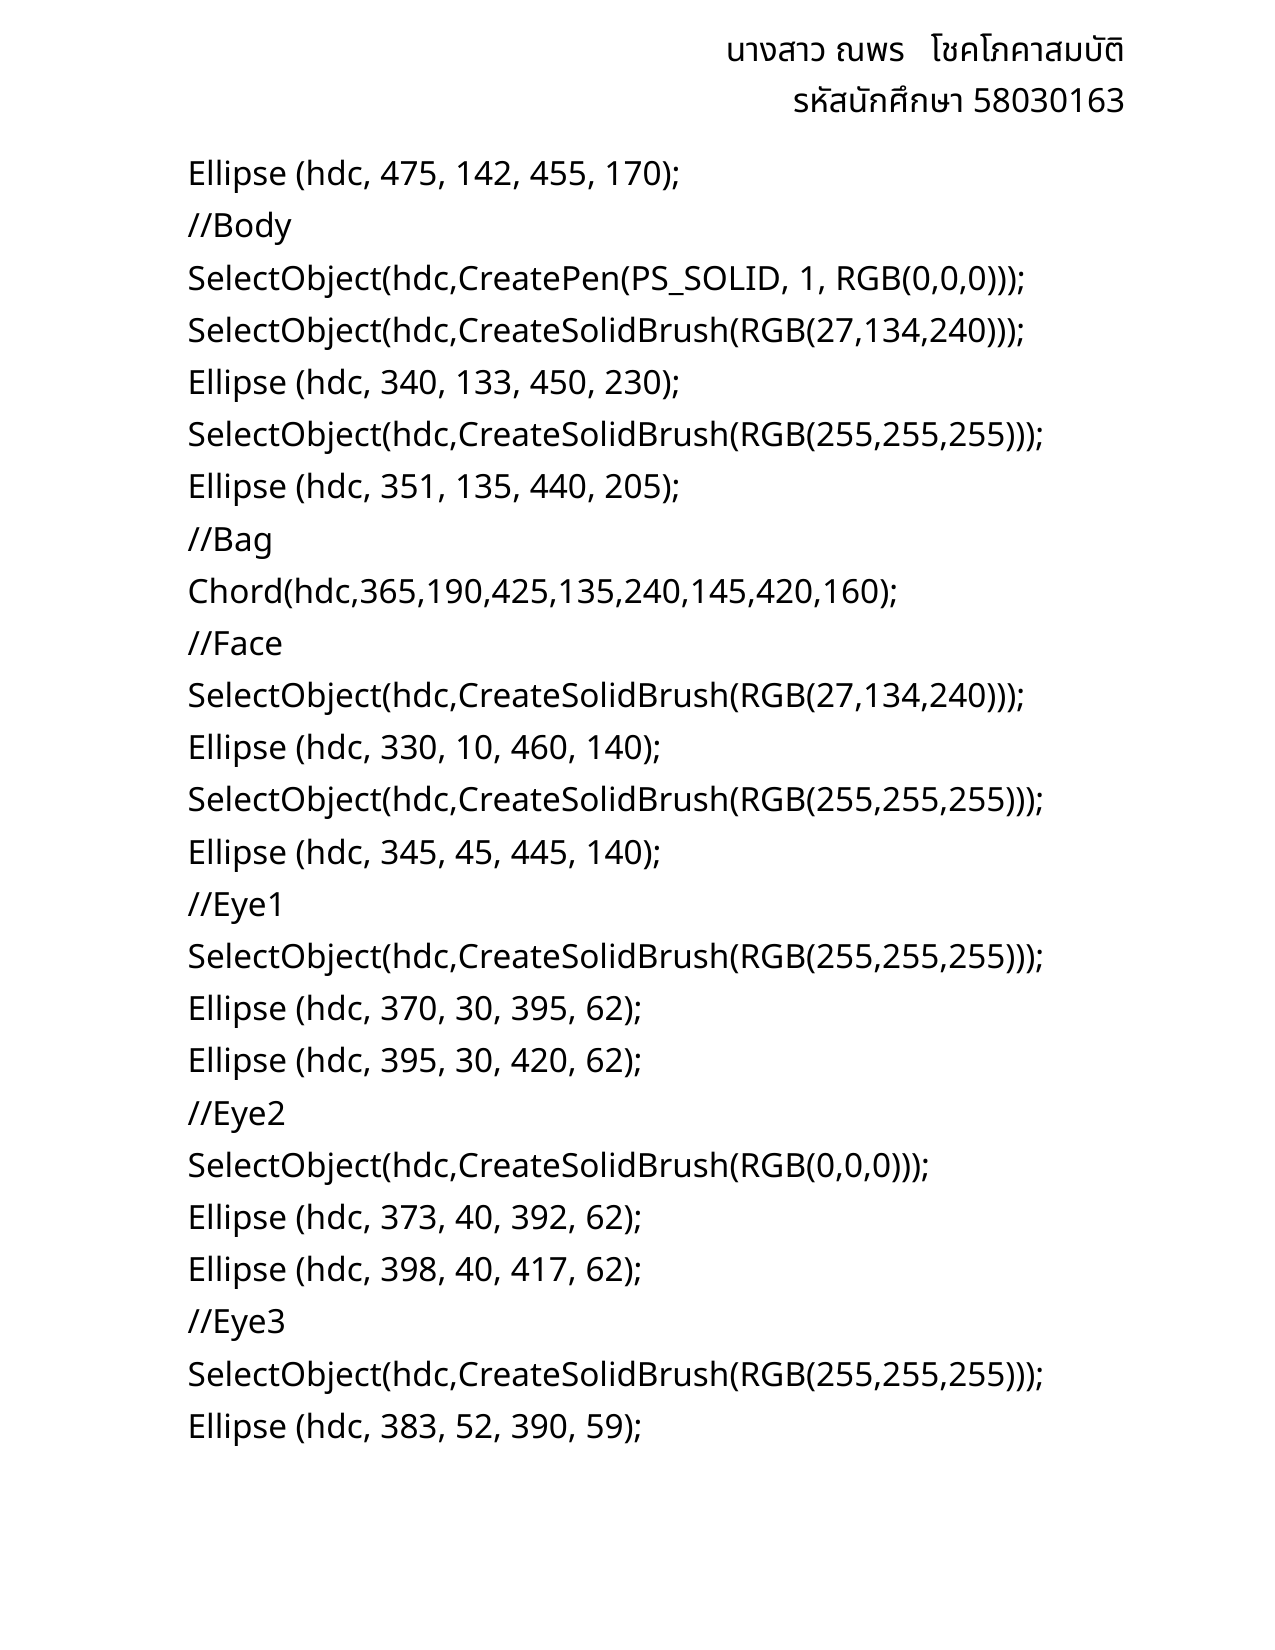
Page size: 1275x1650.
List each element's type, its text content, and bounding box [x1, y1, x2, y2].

text SelectObject(hdc,CreateSolidBrush(RGB(255,255,255))); [187, 411, 1125, 456]
text Chord(hdc,365,190,425,135,240,145,420,160); [187, 567, 1125, 613]
text Ellipse (hdc, 345, 45, 445, 140); [187, 828, 1125, 874]
text //Eye3 [187, 1298, 1125, 1343]
text //Face [187, 620, 1125, 665]
text Ellipse (hdc, 383, 52, 390, 59); [187, 1402, 1125, 1448]
text //Bag [187, 515, 1125, 561]
text //Body [187, 202, 1125, 248]
text Ellipse (hdc, 340, 133, 450, 230); [187, 359, 1125, 404]
text Ellipse (hdc, 373, 40, 392, 62); [187, 1194, 1125, 1239]
text SelectObject(hdc,CreateSolidBrush(RGB(27,134,240))); [187, 307, 1125, 352]
text SelectObject(hdc,CreateSolidBrush(RGB(255,255,255))); [187, 933, 1125, 978]
text SelectObject(hdc,CreatePen(PS_SOLID, 1, RGB(0,0,0))); [187, 254, 1125, 300]
text SelectObject(hdc,CreateSolidBrush(RGB(27,134,240))); [187, 672, 1125, 717]
text //Eye1 [187, 881, 1125, 926]
text Ellipse (hdc, 475, 142, 455, 170); [187, 150, 1125, 195]
text SelectObject(hdc,CreateSolidBrush(RGB(255,255,255))); [187, 776, 1125, 822]
text Ellipse (hdc, 330, 10, 460, 140); [187, 724, 1125, 769]
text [187, 1350, 1125, 1396]
text Ellipse (hdc, 351, 135, 440, 205); [187, 463, 1125, 508]
text Ellipse (hdc, 398, 40, 417, 62); [187, 1246, 1125, 1291]
text Ellipse (hdc, 370, 30, 395, 62); [187, 985, 1125, 1030]
text //Eye2 [187, 1089, 1125, 1135]
text Ellipse (hdc, 395, 30, 420, 62); [187, 1037, 1125, 1083]
text SelectObject(hdc,CreateSolidBrush(RGB(0,0,0))); [187, 1142, 1125, 1187]
